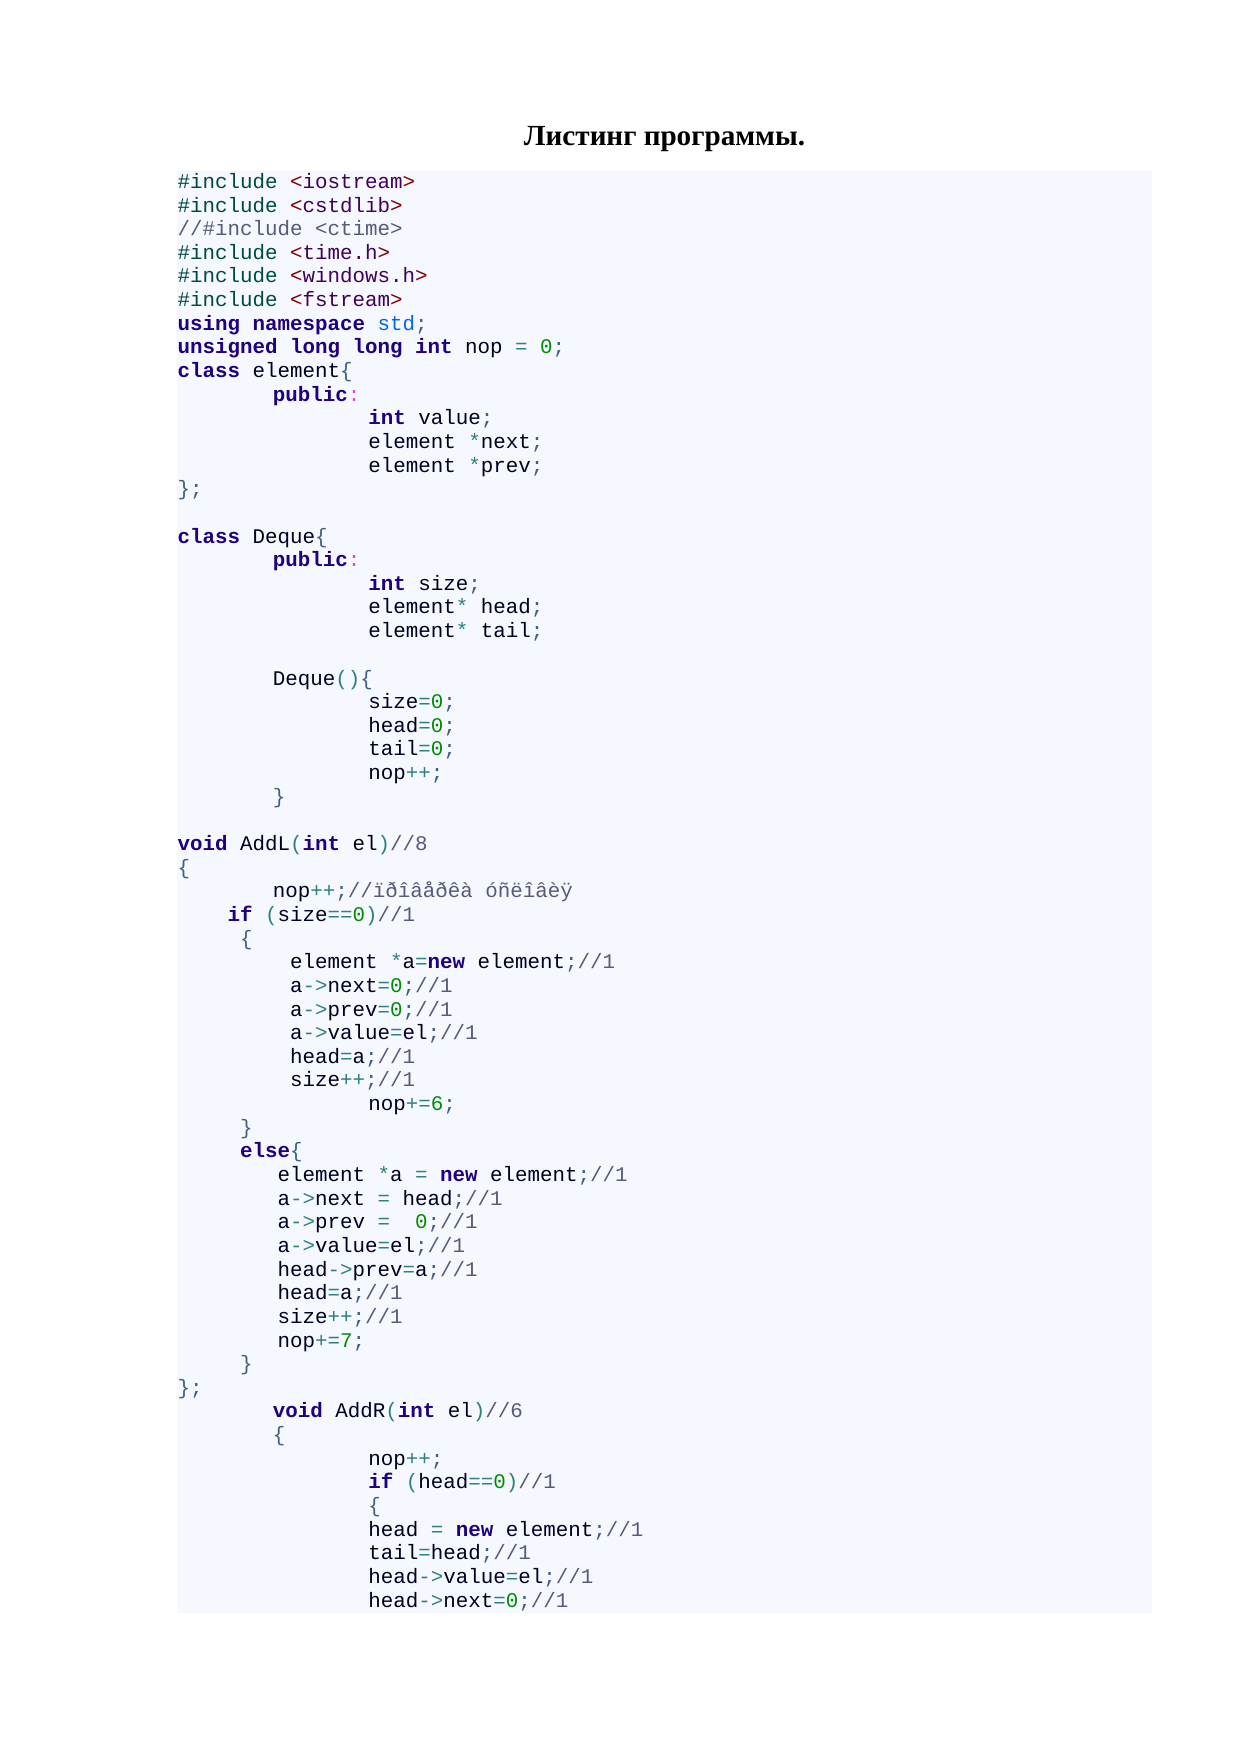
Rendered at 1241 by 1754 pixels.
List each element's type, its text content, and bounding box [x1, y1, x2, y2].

text size++;//1 [177, 1306, 1152, 1329]
text head->value=el;//1 [177, 1566, 1152, 1590]
text if (head==0)//1 [177, 1471, 1152, 1495]
text element *next; [177, 431, 1152, 455]
text a->prev = 0;//1 [177, 1211, 1152, 1235]
text nop++; [177, 762, 1152, 786]
text }; [177, 1377, 1152, 1401]
text public: [177, 384, 1152, 407]
text int size; [177, 573, 1152, 597]
text if (size==0)//1 [177, 904, 1152, 928]
text #include <cstdlib> [177, 194, 1152, 218]
text } [177, 1353, 1152, 1377]
text head=0; [177, 715, 1152, 738]
text element* head; [177, 597, 1152, 620]
text head->next=0;//1 [177, 1590, 1152, 1613]
text class Deque{ [177, 526, 1152, 549]
text } [177, 786, 1152, 809]
text a->value=el;//1 [177, 1022, 1152, 1046]
text //#include <ctime> [177, 218, 1152, 242]
text a->next = head;//1 [177, 1188, 1152, 1211]
text element *a=new element;//1 [177, 951, 1152, 975]
text else{ [177, 1140, 1152, 1164]
text nop++; [177, 1448, 1152, 1471]
text Deque(){ [177, 667, 1152, 691]
text a->value=el;//1 [177, 1235, 1152, 1259]
text a->prev=0;//1 [177, 998, 1152, 1022]
text { [177, 1424, 1152, 1448]
text nop+=6; [177, 1093, 1152, 1117]
text size++;//1 [177, 1069, 1152, 1093]
text { [177, 857, 1152, 880]
text void AddR(int el)//6 [177, 1401, 1152, 1424]
text nop+=7; [177, 1329, 1152, 1353]
text #include <windows.h> [177, 266, 1152, 289]
text element* tail; [177, 620, 1152, 644]
text tail=head;//1 [177, 1542, 1152, 1566]
text class element{ [177, 360, 1152, 384]
text element *prev; [177, 455, 1152, 478]
text int value; [177, 407, 1152, 431]
text head=a;//1 [177, 1046, 1152, 1069]
text element *a = new element;//1 [177, 1164, 1152, 1188]
text } [177, 1117, 1152, 1140]
text head->prev=a;//1 [177, 1259, 1152, 1282]
text a->next=0;//1 [177, 975, 1152, 998]
text Листинг программы. [177, 118, 1152, 152]
text #include <fstream> [177, 289, 1152, 313]
text head=a;//1 [177, 1282, 1152, 1306]
text unsigned long long int nop = 0; [177, 336, 1152, 360]
text #include <time.h> [177, 242, 1152, 266]
text }; [177, 478, 1152, 502]
text size=0; [177, 691, 1152, 715]
text #include <iostream> [177, 171, 1152, 194]
text void AddL(int el)//8 [177, 833, 1152, 857]
text using namespace std; [177, 313, 1152, 336]
text { [177, 928, 1152, 951]
text public: [177, 549, 1152, 573]
text tail=0; [177, 738, 1152, 762]
text nop++;//ïðîâåðêà óñëîâèÿ [177, 880, 1152, 904]
text head = new element;//1 [177, 1519, 1152, 1542]
text { [177, 1495, 1152, 1519]
